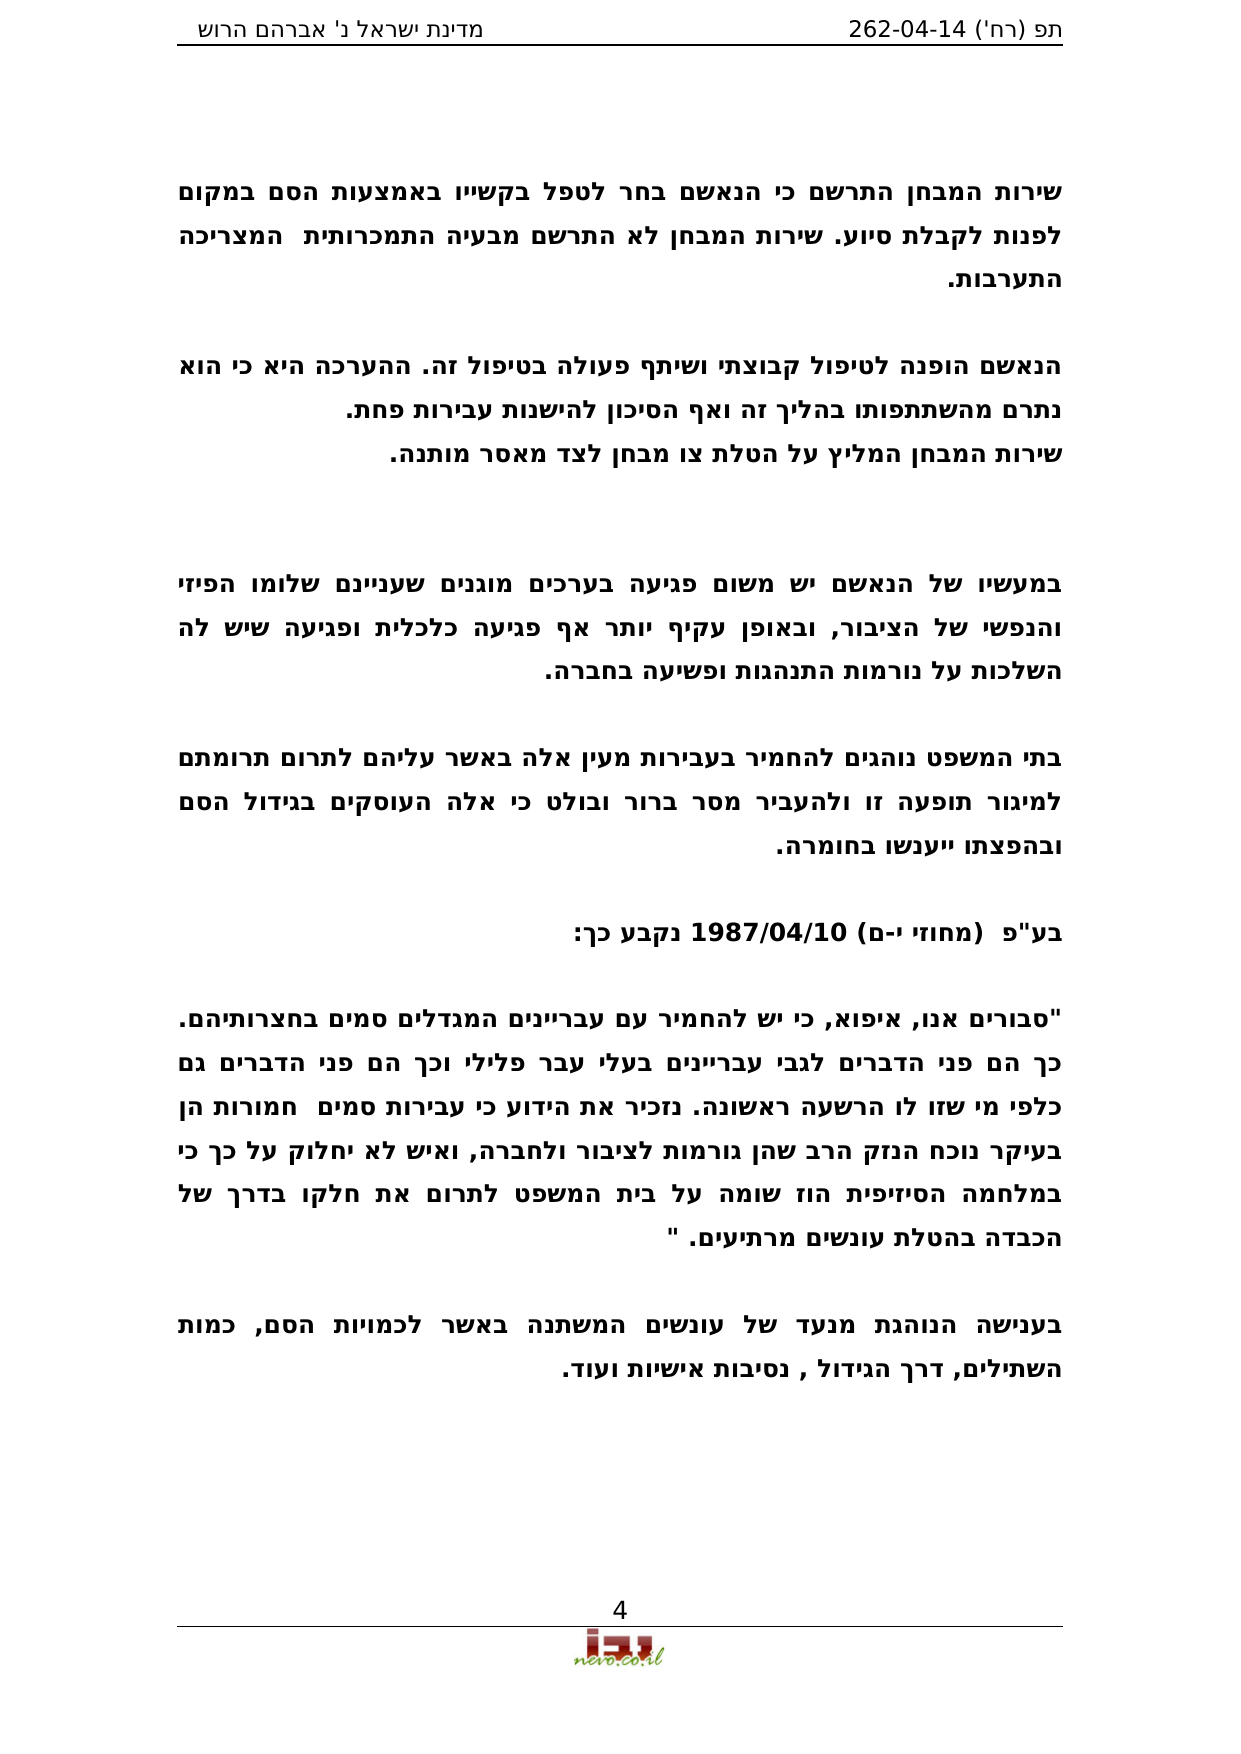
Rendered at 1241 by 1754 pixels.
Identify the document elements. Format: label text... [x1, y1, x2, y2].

text בתי המשפט נוהגים להחמיר בעבירות מעין אלה באשר עליהם לתרום תרומתם למיגור תופעה זו ולהעביר מסר ברור ובולט כי אלה העוסקים בגידול הסם ובהפצתו ייענשו בחומרה. [177, 743, 1063, 860]
text שירות המבחן התרשם כי הנאשם בחר לטפל בקשייו באמצעות הסם במקום לפנות לקבלת סיוע. שירות המבחן לא התרשם מבעיה התמכרותית המצריכה התערבות. [177, 177, 1063, 294]
picture [574, 1628, 666, 1667]
text שירות המבחן המליץ על הטלת צו מבחן לצד מאסר מותנה. [177, 439, 1063, 468]
text הנאשם הופנה לטיפול קבוצתי ושיתף פעולה בטיפול זה. ההערכה היא כי הוא נתרם מהשתתפותו בהליך זה ואף הסיכון להישנות עבירות פחת. [177, 352, 1063, 424]
text בענישה הנוהגת מנעד של עונשים המשתנה באשר לכמויות הסם, כמות השתילים, דרך הגידול , נסיבות אישיות ועוד. [177, 1310, 1063, 1383]
text במעשיו של הנאשם יש משום פגיעה בערכים מוגנים שעניינם שלומו הפיזי והנפשי של הציבור, ובאופן עקיף יותר אף פגיעה כלכלית ופגיעה שיש לה השלכות על נורמות התנהגות ופשיעה בחברה. [177, 569, 1063, 686]
text "סבורים אנו, איפוא, כי יש להחמיר עם עבריינים המגדלים סמים בחצרותיהם. כך הם פני הדברים לגבי עבריינים בעלי עבר פלילי וכך הם פני הדברים גם כלפי מי שזו לו הרשעה ראשונה. נזכיר את הידוע כי עבירות סמים חמורות הן בעיקר נוכח הנזק הרב שהן גורמות לציבור ולחברה, ואיש לא יחלוק על כך כי במלחמה הסיזיפית הוז שומה על בית המשפט לתרום את חלקו בדרך של הכבדה בהטלת עונשים מרתיעים. " [177, 1005, 1063, 1253]
text בע"פ (מחוזי י-ם) 1987/04/10 נקבע כך: [177, 918, 1063, 947]
